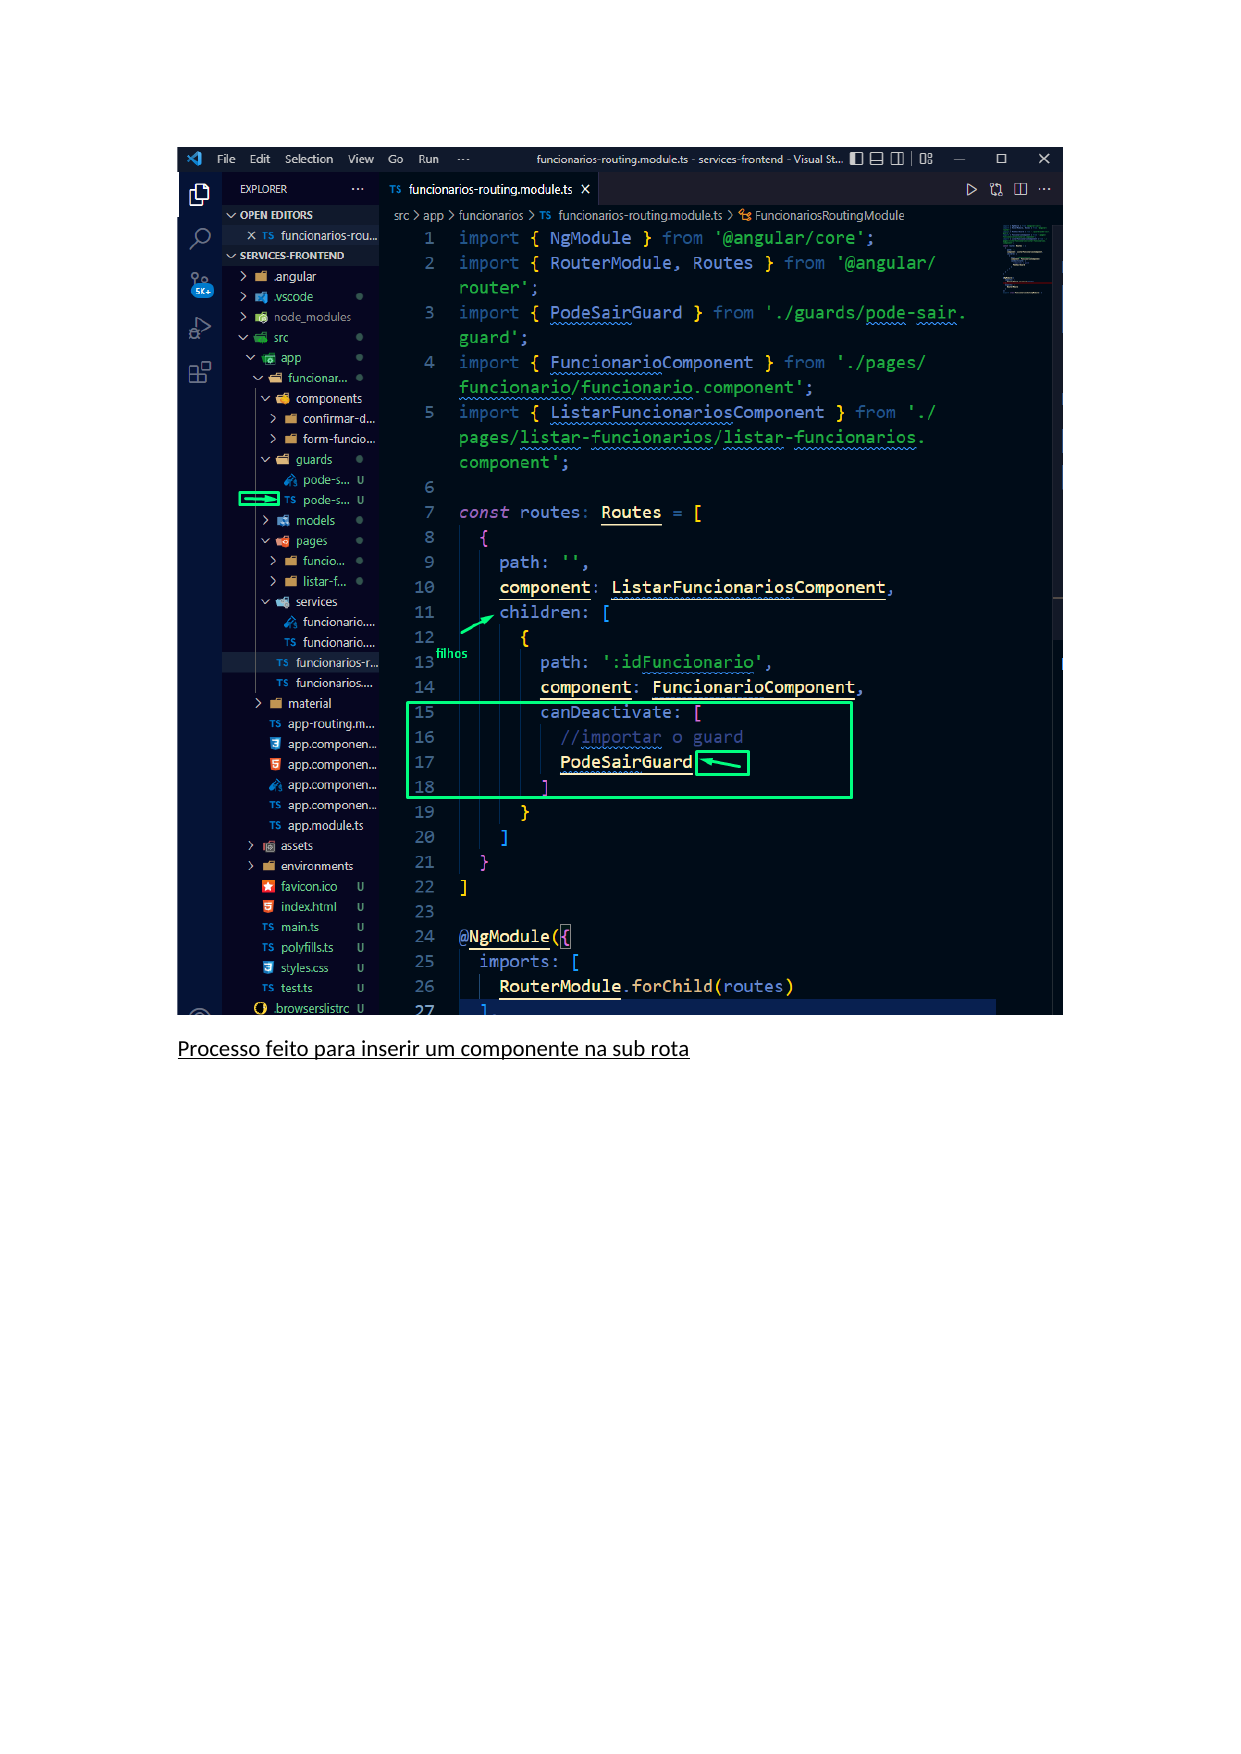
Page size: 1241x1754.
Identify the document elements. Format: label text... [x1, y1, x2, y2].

text Processo feito para inserir um componente na sub rota [177, 1034, 1063, 1062]
picture [177, 147, 1063, 1015]
